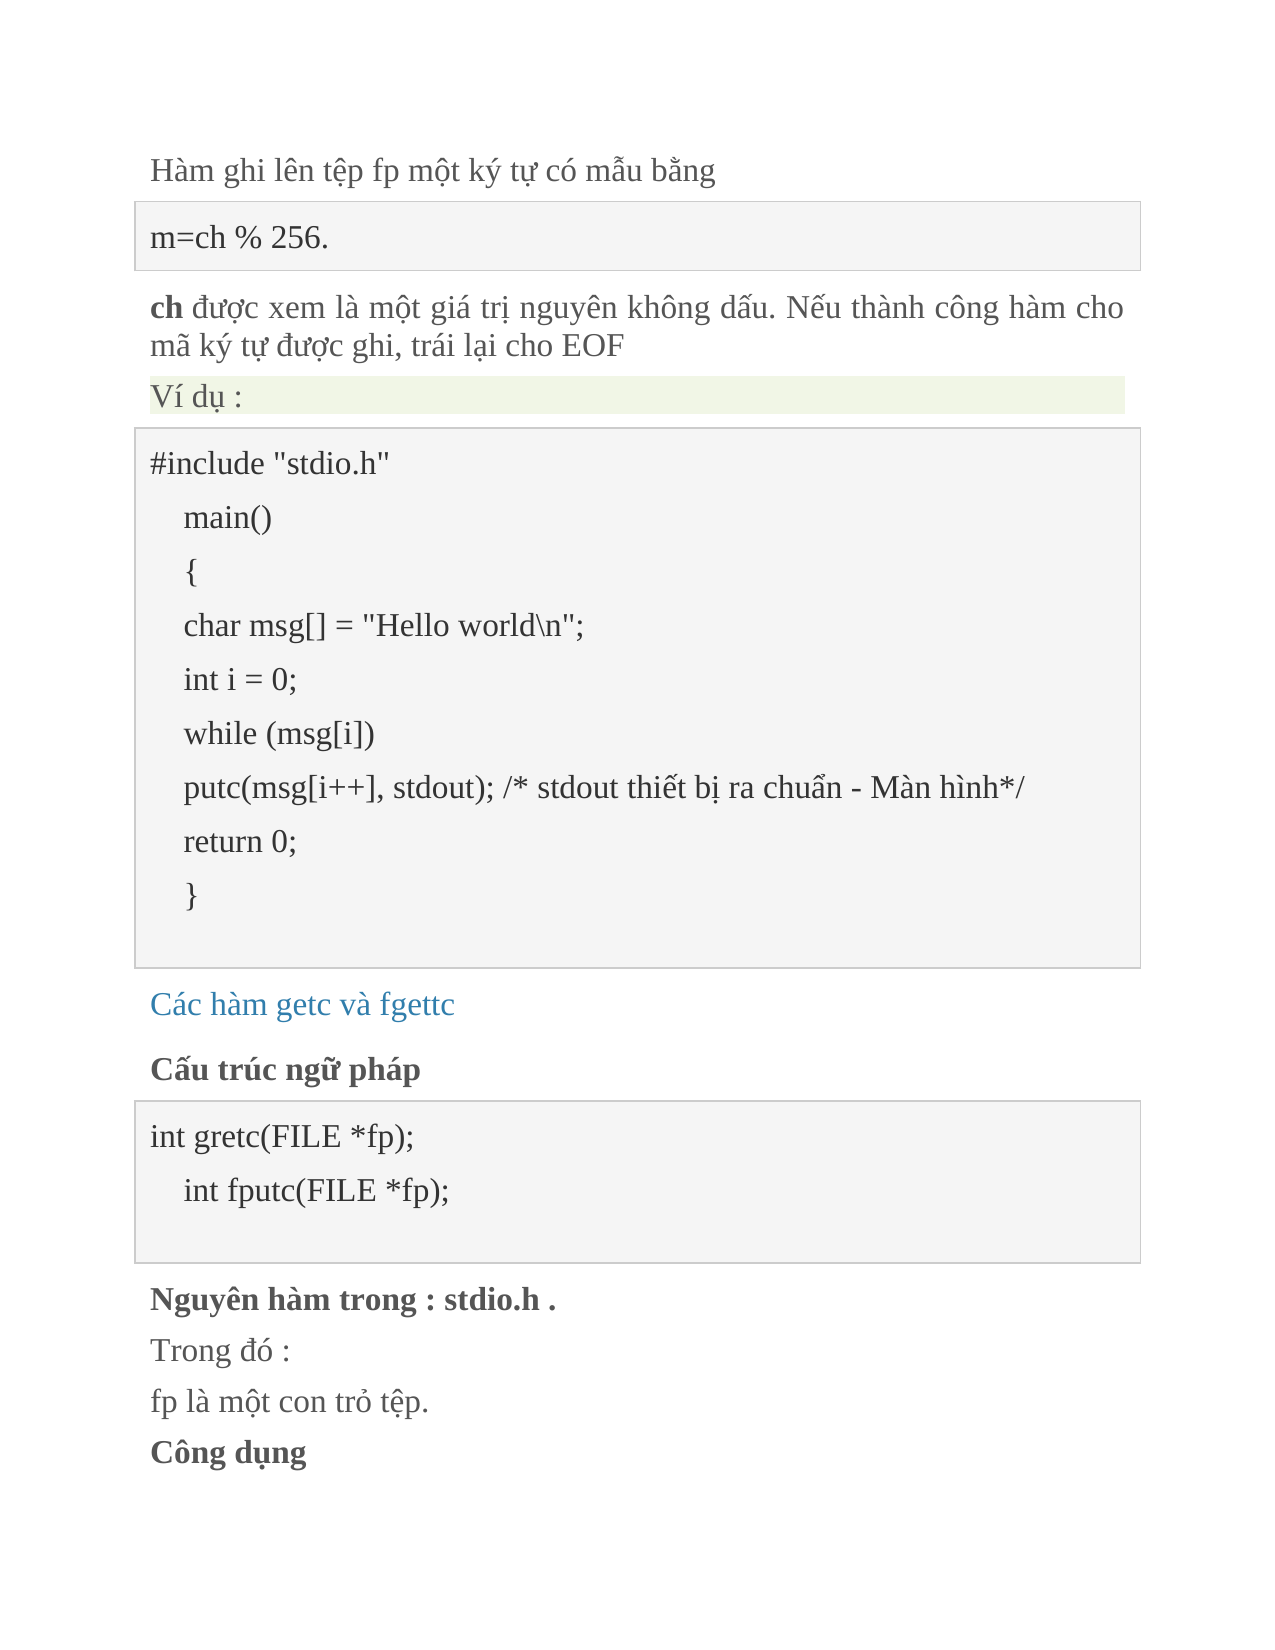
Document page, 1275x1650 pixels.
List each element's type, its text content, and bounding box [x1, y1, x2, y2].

text Ví dụ : [150, 376, 1125, 414]
text while (msg[i]) [136, 697, 1140, 751]
text int i = 0; [136, 643, 1140, 697]
text return 0; [136, 805, 1140, 859]
text main() [136, 481, 1140, 535]
text ch được xem là một giá trị nguyên không dấu. Nếu thành công hàm cho mã ký tự được ghi, trái lại cho EOF [150, 287, 1125, 364]
text #include "stdio.h" [136, 429, 1140, 481]
text m=ch % 256. [136, 202, 1140, 270]
text Cấu trúc ngữ pháp [150, 1049, 1125, 1087]
text } [136, 859, 1140, 913]
text int fputc(FILE *fp); [136, 1154, 1140, 1208]
text Công dụng [150, 1432, 1125, 1470]
text Các hàm getc và fgettc [150, 984, 1125, 1023]
text int gretc(FILE *fp); [136, 1102, 1140, 1154]
text Nguyên hàm trong : stdio.h . [150, 1279, 1125, 1318]
text { [136, 535, 1140, 589]
text char msg[] = "Hello world\n"; [136, 589, 1140, 643]
text Trong đó : [150, 1330, 1125, 1369]
text fp là một con trỏ tệp. [150, 1381, 1125, 1419]
text putc(msg[i++], stdout); /* stdout thiết bị ra chuẩn - Màn hình*/ [136, 751, 1140, 805]
text Hàm ghi lên tệp fp một ký tự có mẫu bằng [150, 150, 1125, 188]
